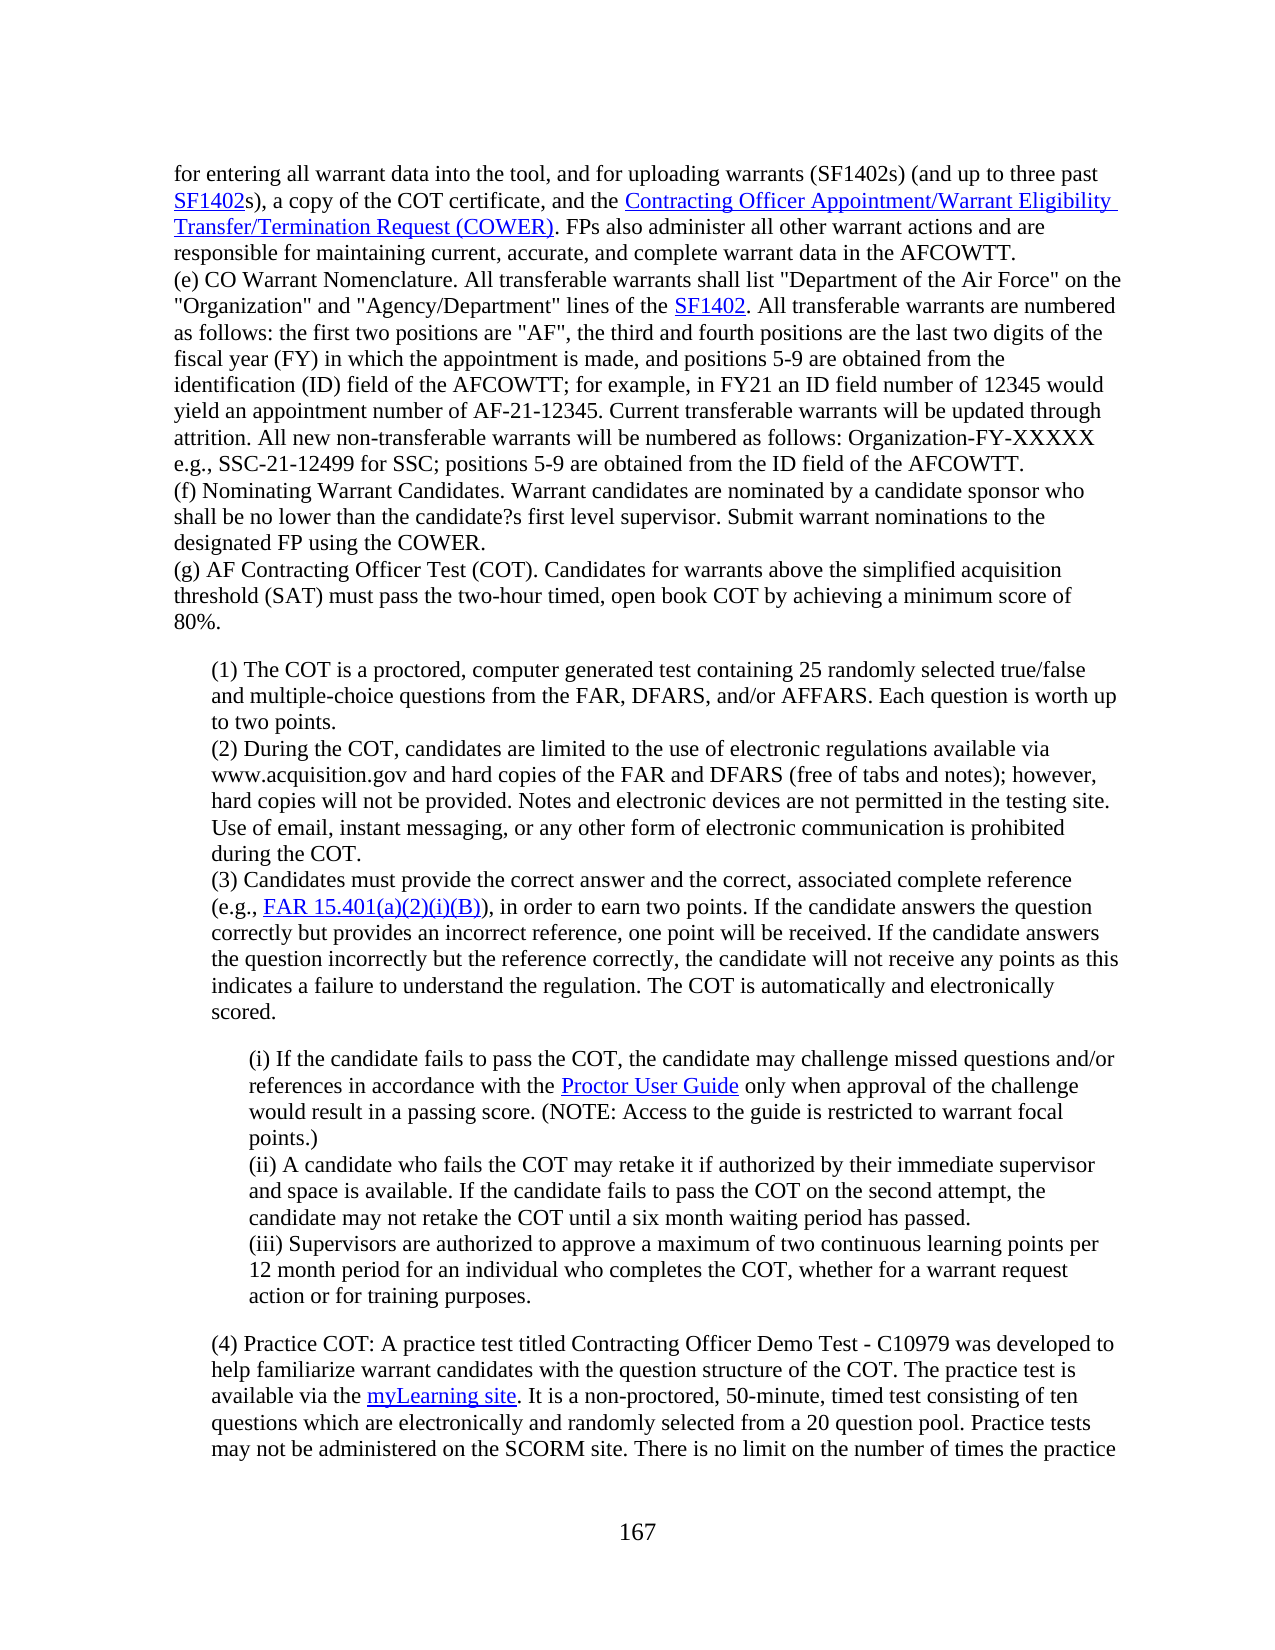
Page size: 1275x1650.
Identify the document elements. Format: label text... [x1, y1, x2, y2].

text (1) The COT is a proctored, computer generated test containing 25 randomly selected true/false and multiple-choice questions from the FAR, DFARS, and/or AFFARS. Each question is worth up to two points. [201, 645, 1135, 735]
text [201, 1319, 1135, 1472]
text (f) Nominating Warrant Candidates. Warrant candidates are nominated by a candidate sponsor who shall be no lower than the candidate?s first level supervisor. Submit warrant nominations to the designated FP using the COWER. [163, 477, 1135, 556]
text (iii) Supervisors are authorized to approve a maximum of two continuous learning points per 12 month period for an individual who completes the COT, whether for a warrant request action or for training purposes. [238, 1230, 1135, 1319]
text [163, 150, 1135, 266]
text (i) If the candidate fails to pass the COT, the candidate may challenge missed questions and/or references in accordance with the Proctor User Guide only when approval of the challenge would result in a passing score. (NOTE: Access to the guide is restricted to warrant focal points.) [238, 1035, 1135, 1151]
text (2) During the COT, candidates are limited to the use of electronic regulations available via www.acquisition.gov and hard copies of the FAR and DFARS (free of tabs and notes); however, hard copies will not be provided. Notes and electronic devices are not permitted in the testing site. Use of email, instant messaging, or any other form of electronic communication is prohibited during the COT. [201, 735, 1135, 866]
text (ii) A candidate who fails the COT may retake it if authorized by their immediate supervisor and space is available. If the candidate fails to pass the COT on the second attempt, the candidate may not retake the COT until a six month waiting period has passed. [238, 1151, 1135, 1230]
text (e) CO Warrant Nomenclature. All transferable warrants shall list "Department of the Air Force" on the "Organization" and "Agency/Department" lines of the SF1402. All transferable warrants are numbered as follows: the first two positions are "AF", the third and fourth positions are the last two digits of the fiscal year (FY) in which the appointment is made, and positions 5-9 are obtained from the identification (ID) field of the AFCOWTT; for example, in FY21 an ID field number of 12345 would yield an appointment number of AF-21-12345. Current transferable warrants will be updated through attrition. All new non-transferable warrants will be numbered as follows: Organization-FY-XXXXX e.g., SSC-21-12499 for SSC; positions 5-9 are obtained from the ID field of the AFCOWTT. [163, 266, 1135, 477]
text (3) Candidates must provide the correct answer and the correct, associated complete reference (e.g., FAR 15.401(a)(2)(i)(B)), in order to earn two points. If the candidate answers the question correctly but provides an incorrect reference, one point will be received. If the candidate answers the question incorrectly but the reference correctly, the candidate will not receive any points as this indicates a failure to understand the regulation. The COT is automatically and electronically scored. [201, 866, 1135, 1035]
text (g) AF Contracting Officer Test (COT). Candidates for warrants above the simplified acquisition threshold (SAT) must pass the two-hour timed, open book COT by achieving a minimum score of 80%. [163, 556, 1135, 645]
